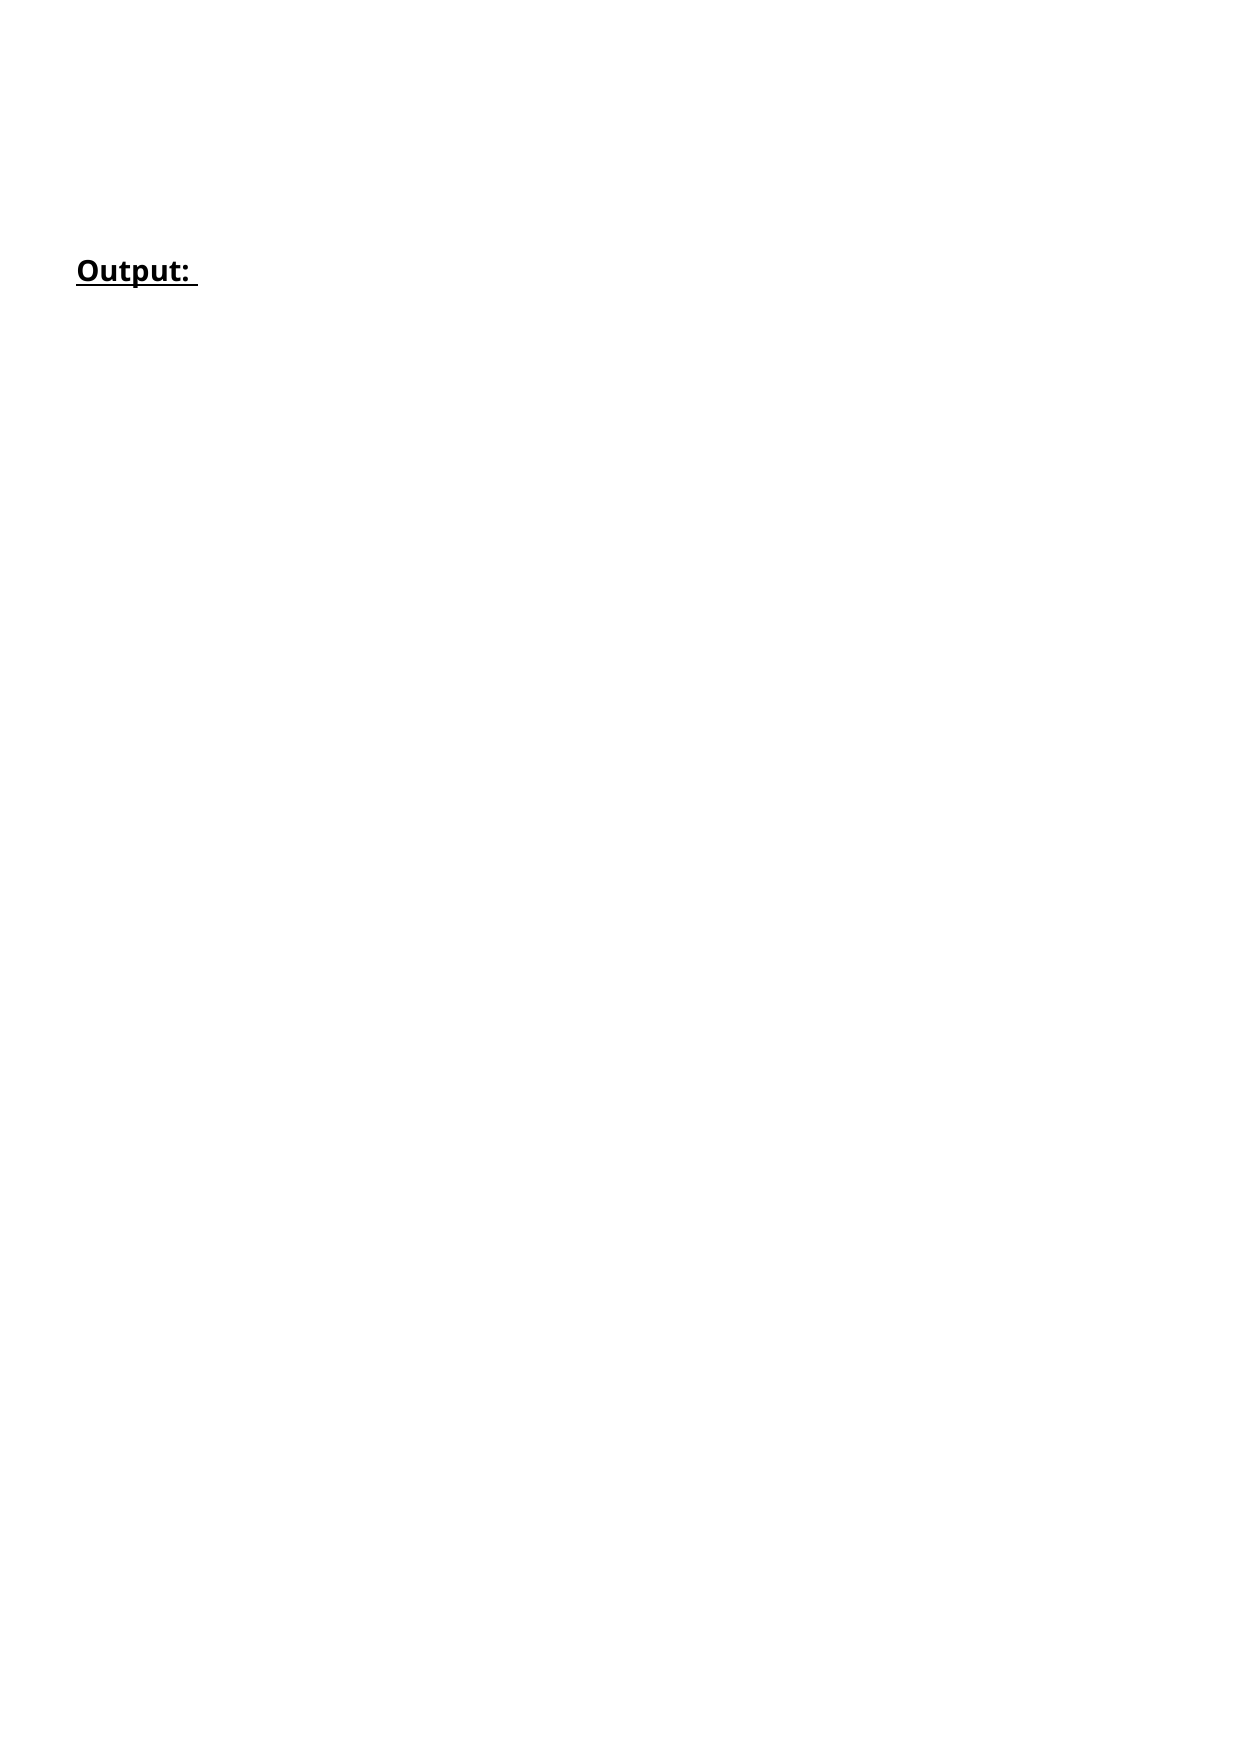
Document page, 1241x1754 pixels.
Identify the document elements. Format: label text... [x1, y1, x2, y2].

text Output: [76, 250, 1168, 290]
